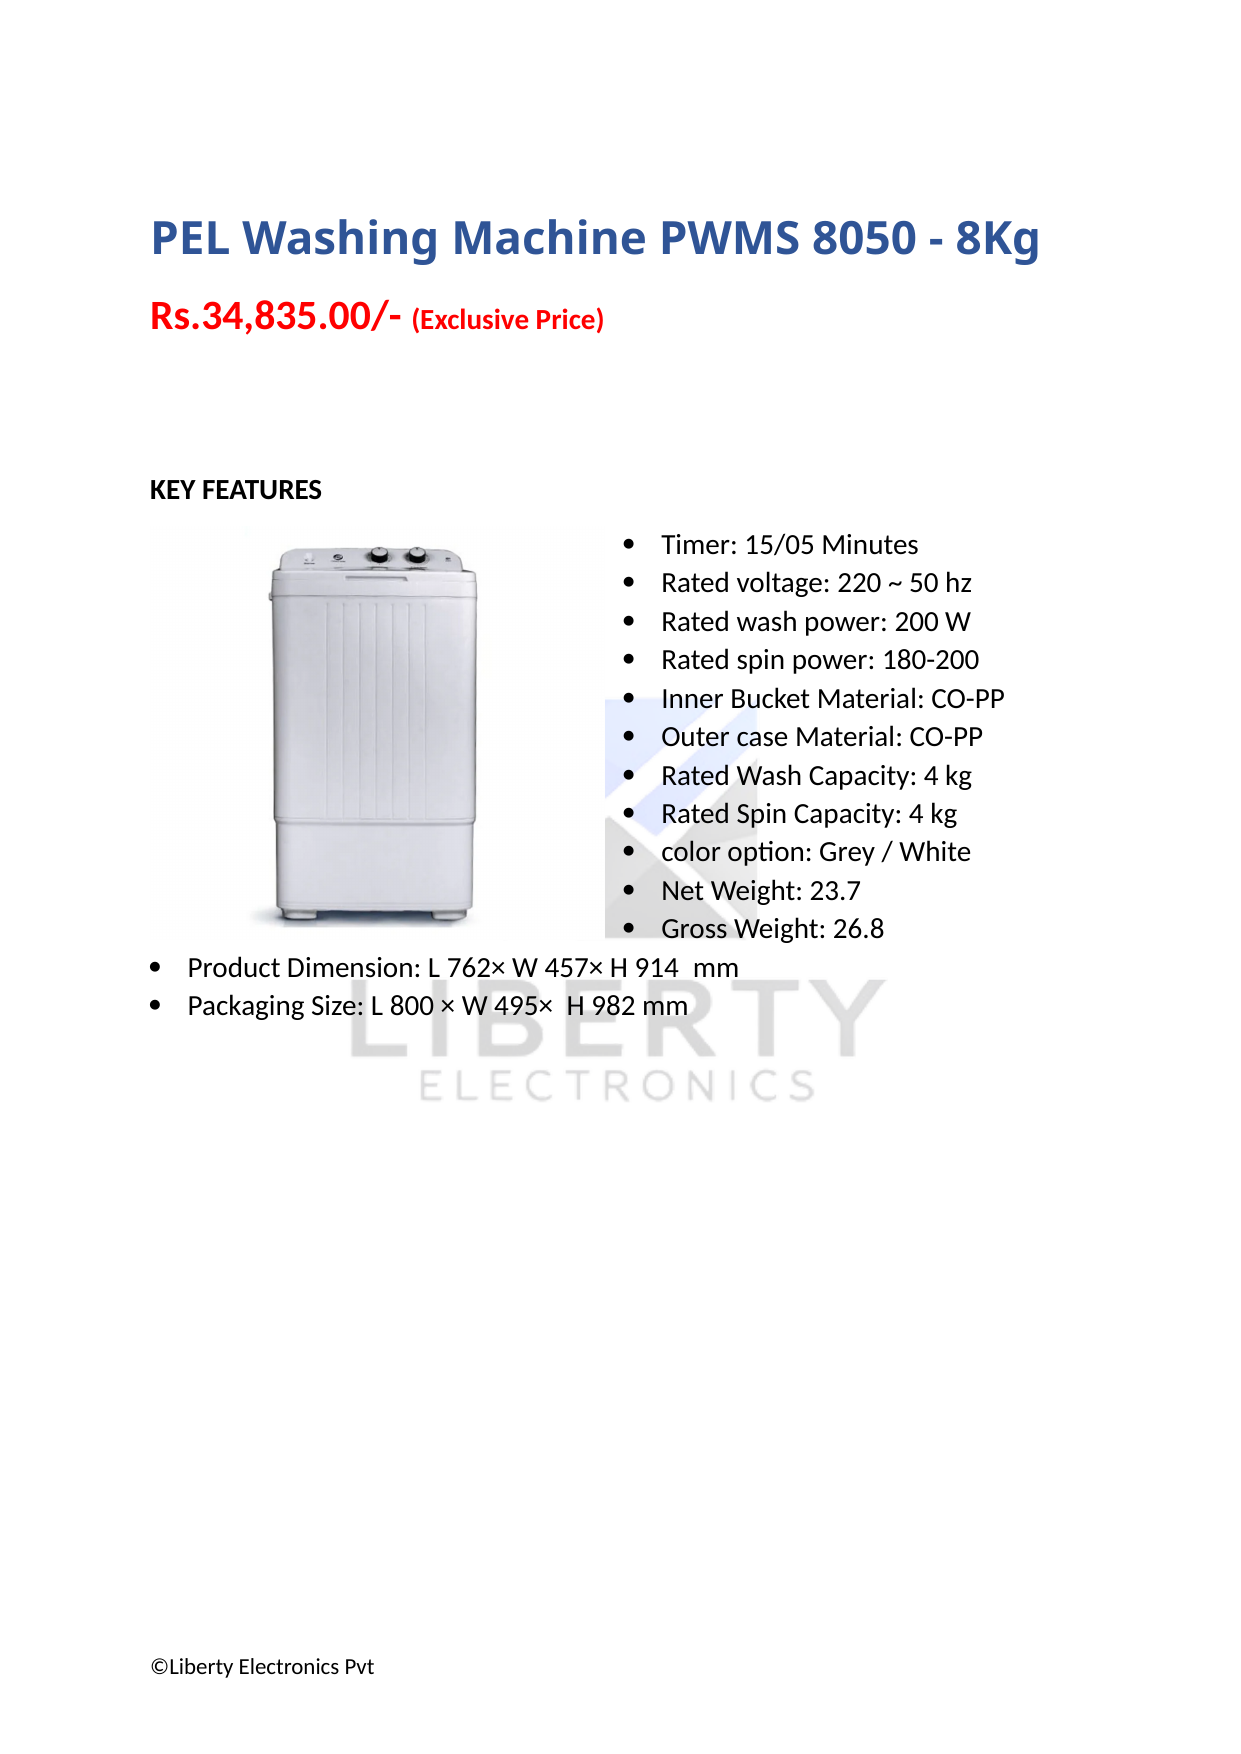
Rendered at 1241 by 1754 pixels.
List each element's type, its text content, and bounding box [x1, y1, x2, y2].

list Outer case Material: CO-PP [605, 718, 1090, 754]
list Rated wash power: 200 W [605, 603, 1090, 638]
text PEL Washing Machine PWMS 8050 - 8Kg [150, 205, 1090, 267]
list Inner Bucket Material: CO-PP [605, 680, 1090, 715]
list Rated voltage: 220 ~ 50 hz [605, 564, 1090, 600]
list Product Dimension: L 762× W 457× H 914 mm [150, 949, 1090, 984]
list Timer: 15/05 Minutes [605, 526, 1090, 562]
text KEY FEATURES [150, 471, 1090, 506]
list Rated spin power: 180-200 [605, 641, 1090, 677]
list color option: Grey / White [605, 833, 1090, 869]
list Net Weight: 23.7 [605, 872, 1090, 907]
list Rated Spin Capacity: 4 kg [605, 795, 1090, 831]
list Packaging Size: L 800 × W 495× H 982 mm [150, 987, 1090, 1023]
picture [150, 526, 605, 940]
list Rated Wash Capacity: 4 kg [605, 757, 1090, 792]
list Gross Weight: 26.8 [150, 910, 1090, 946]
text Rs.34,835.00/- (Exclusive Price) [150, 289, 1090, 340]
